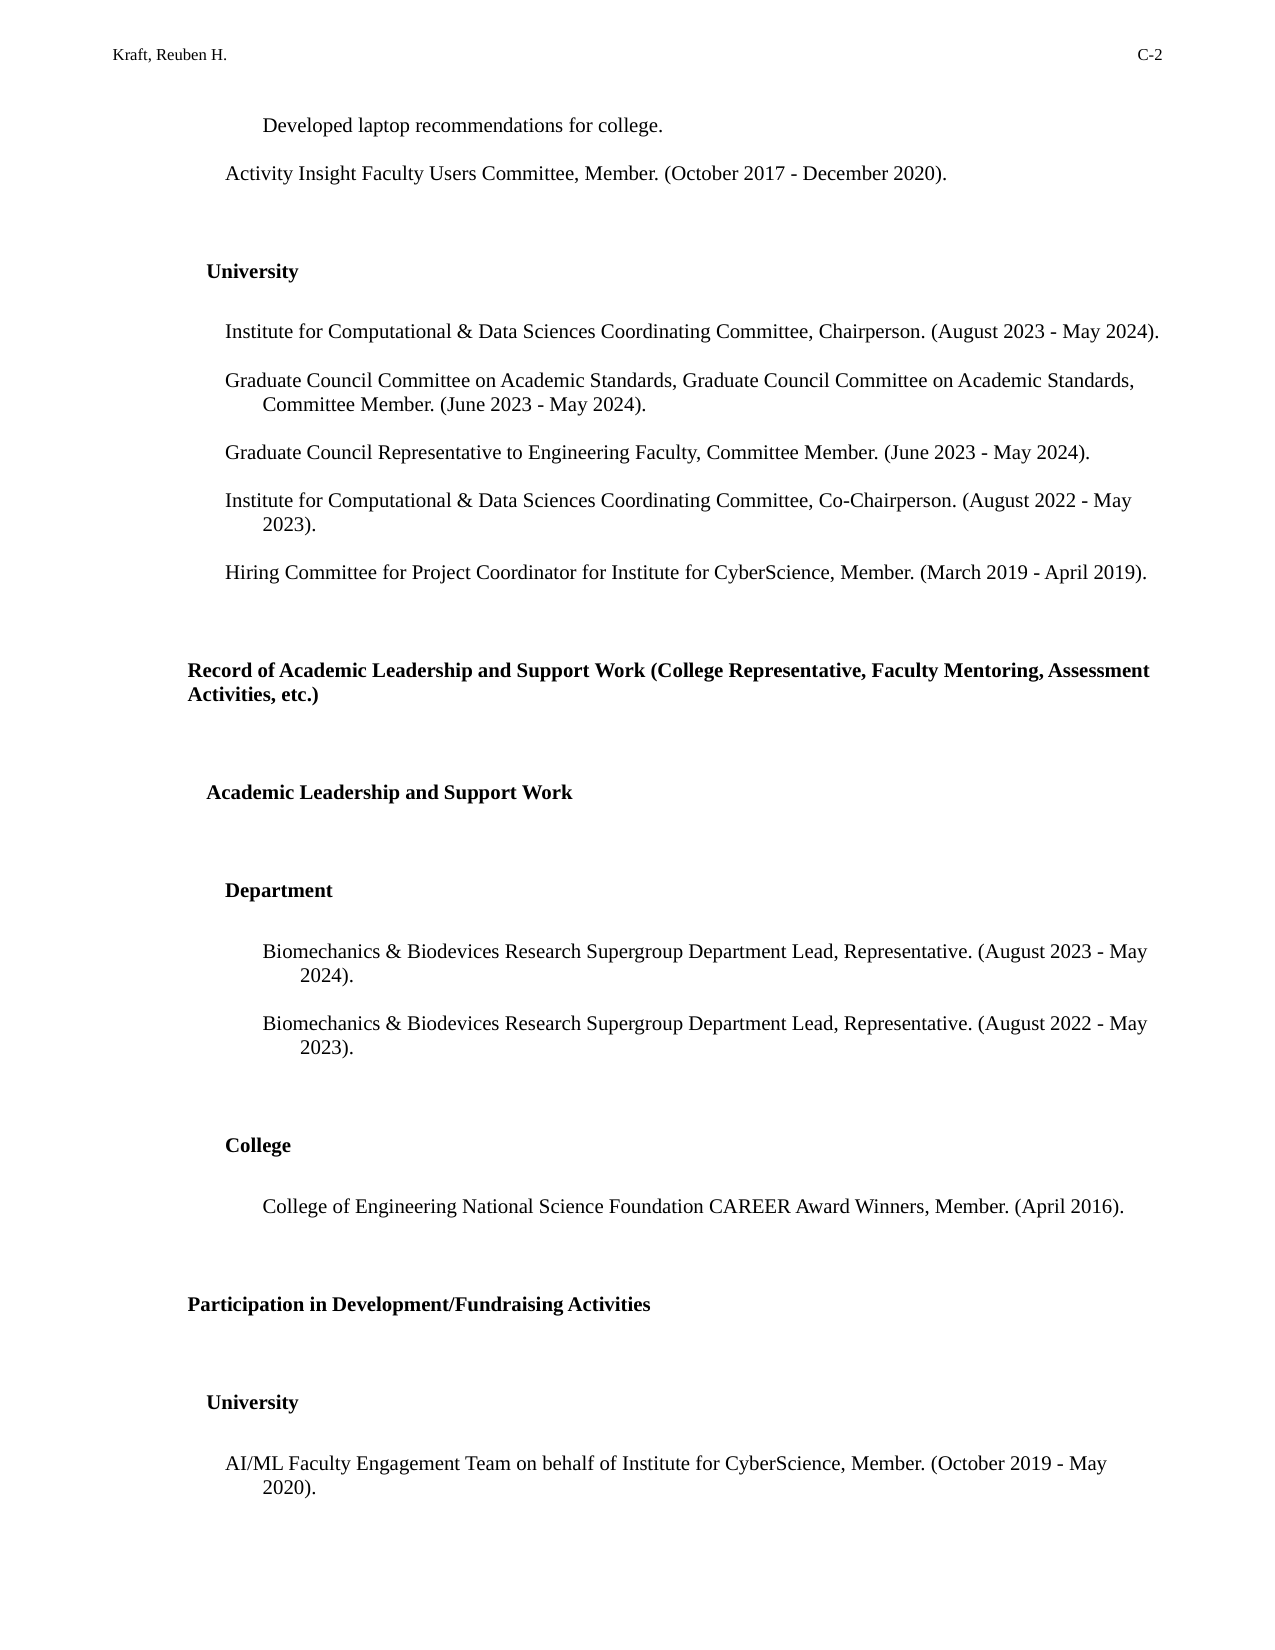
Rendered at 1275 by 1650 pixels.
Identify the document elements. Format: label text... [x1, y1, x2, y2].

subtitle Department [206, 878, 1162, 902]
text Graduate Council Representative to Engineering Faculty, Committee Member. (June 2023 - May 2024). [225, 440, 1162, 464]
text Developed laptop recommendations for college. [262, 112, 1162, 137]
text Hiring Committee for Project Coordinator for Institute for CyberScience, Member. (March 2019 - April 2019). [225, 560, 1162, 584]
subtitle Academic Leadership and Support Work [206, 780, 1162, 804]
text Institute for Computational & Data Sciences Coordinating Committee, Co-Chairperson. (August 2022 - May 2023). [225, 488, 1162, 536]
subtitle Record of Academic Leadership and Support Work (College Representative, Faculty Mentoring, Assessment Activities, etc.) [187, 658, 1162, 706]
subtitle Participation in Development/Fundraising Activities [187, 1292, 1162, 1316]
text Graduate Council Committee on Academic Standards, Graduate Council Committee on Academic Standards, Committee Member. (June 2023 - May 2024). [225, 367, 1162, 416]
text Activity Insight Faculty Users Committee, Member. (October 2017 - December 2020). [225, 161, 1162, 185]
subtitle University [206, 259, 1162, 283]
text Biomechanics & Biodevices Research Supergroup Department Lead, Representative. (August 2023 - May 2024). [262, 939, 1162, 987]
subtitle University [206, 1390, 1162, 1414]
text Institute for Computational & Data Sciences Coordinating Committee, Chairperson. (August 2023 - May 2024). [225, 319, 1162, 343]
text College of Engineering National Science Foundation CAREER Award Winners, Member. (April 2016). [262, 1194, 1162, 1218]
text Biomechanics & Biodevices Research Supergroup Department Lead, Representative. (August 2022 - May 2023). [262, 1011, 1162, 1059]
text AI/ML Faculty Engagement Team on behalf of Institute for CyberScience, Member. (October 2019 - May 2020). [225, 1451, 1162, 1499]
subtitle College [206, 1133, 1162, 1157]
